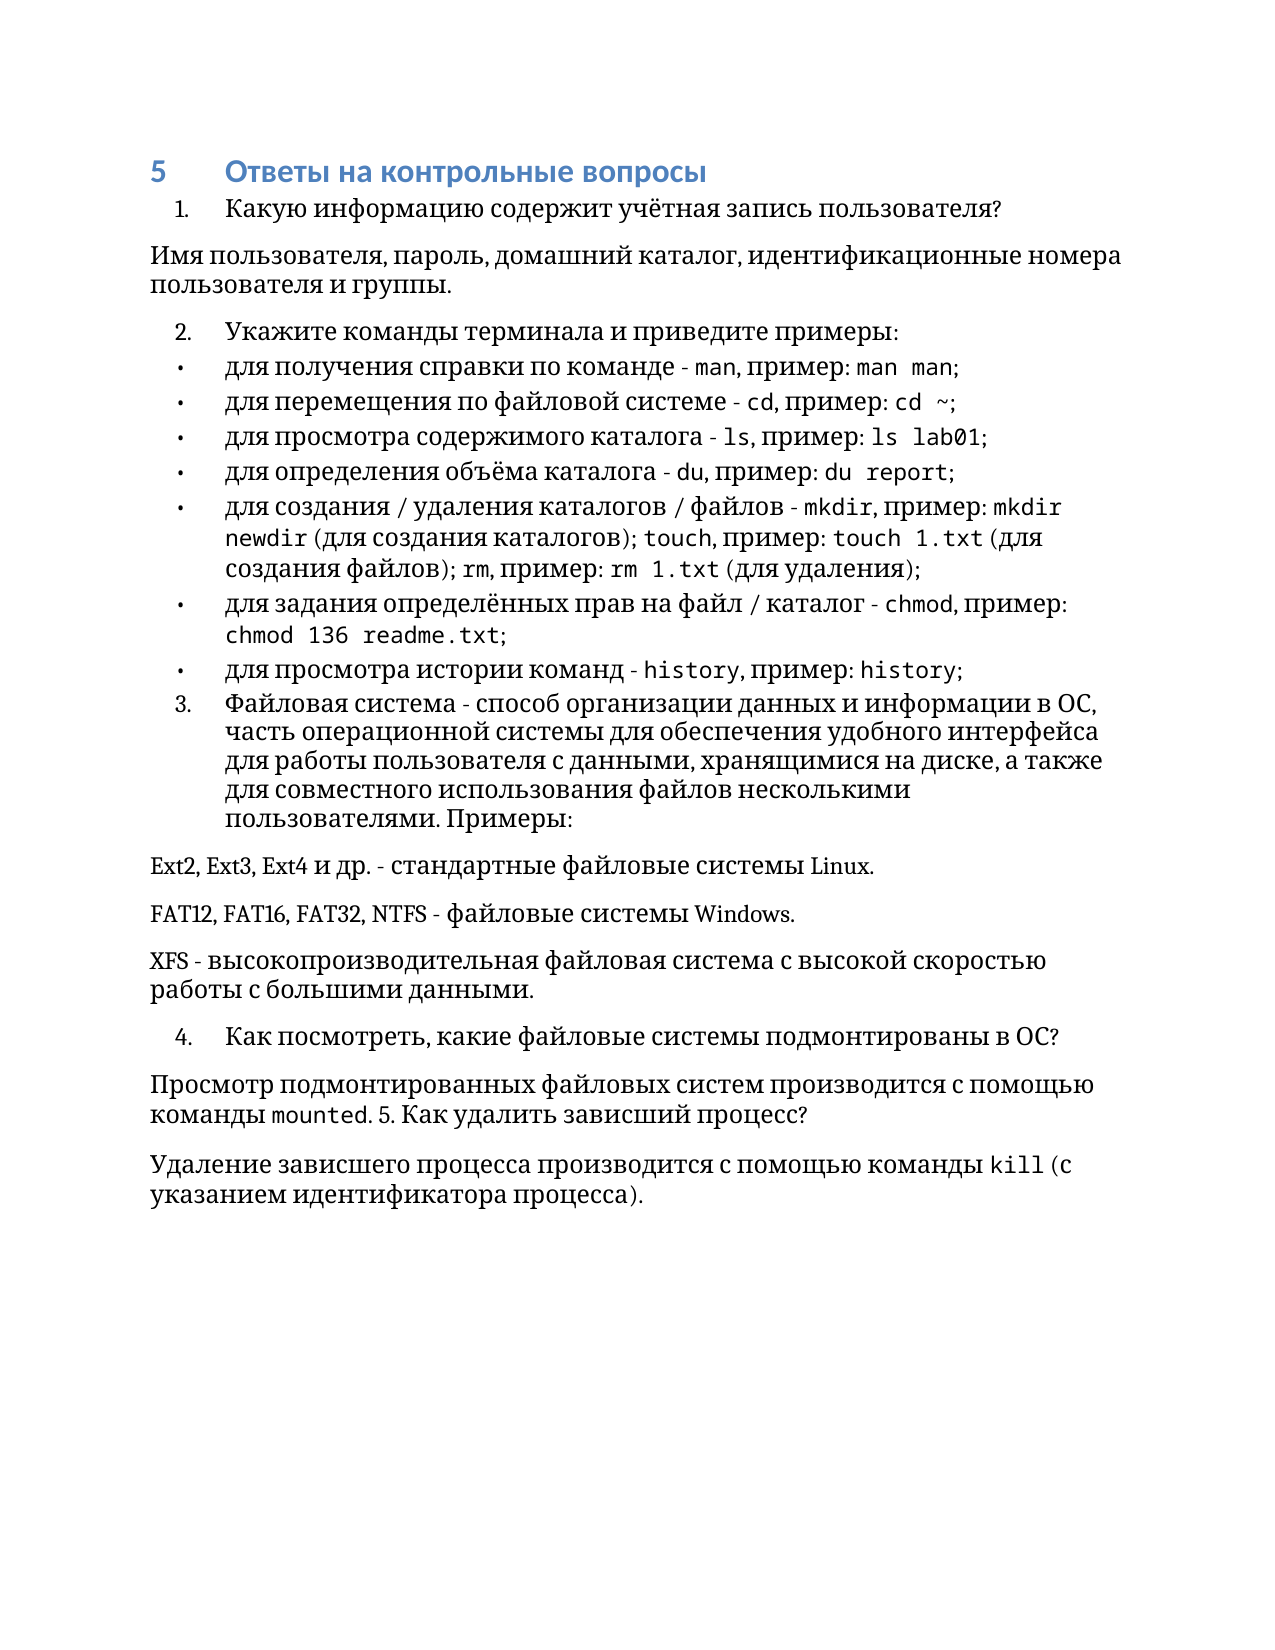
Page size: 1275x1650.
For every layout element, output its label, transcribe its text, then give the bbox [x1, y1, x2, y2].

subtitle 5 Ответы на контрольные вопросы [150, 150, 1125, 191]
list для получения справки по команде - man, пример: man man; [175, 351, 1125, 382]
list Укажите команды терминала и приведите примеры: [175, 318, 1125, 347]
text Удаление зависшего процесса производится с помощью команды kill (с указанием идентификатора процесса). [150, 1149, 1125, 1209]
text FAT12, FAT16, FAT32, NTFS - файловые системы Windows. [150, 899, 1125, 928]
list для просмотра истории команд - history, пример: history; [175, 654, 1125, 686]
list Как посмотреть, какие файловые системы подмонтированы в ОС? [175, 1023, 1125, 1052]
list для задания определённых прав на файл / каталог - chmod, пример: chmod 136 readme.txt; [175, 588, 1125, 651]
text Просмотр подмонтированных файловых систем производится с помощью команды mounted. 5. Как удалить зависший процесс? [150, 1071, 1125, 1131]
text Имя пользователя, пароль, домашний каталог, идентификационные номера пользователя и группы. [150, 242, 1125, 299]
text XFS - высокопроизводительная файловая система с высокой скоростью работы с большими данными. [150, 947, 1125, 1004]
list для создания / удаления каталогов / файлов - mkdir, пример: mkdir newdir (для создания каталогов); touch, пример: touch 1.txt (для создания файлов); rm, пример: rm 1.txt (для удаления); [175, 491, 1125, 584]
list для просмотра содержимого каталога - ls, пример: ls lab01; [175, 421, 1125, 452]
list Файловая система - способ организации данных и информации в ОС, часть операционной системы для обеспечения удобного интерфейса для работы пользователя с данными, хранящимися на диске, а также для совместного использования файлов несколькими пользователями. Примеры: [175, 689, 1125, 833]
text Ext2, Ext3, Ext4 и др. - стандартные файловые системы Linux. [150, 852, 1125, 881]
list для перемещения по файловой системе - cd, пример: cd ~; [175, 386, 1125, 417]
list Какую информацию содержит учётная запись пользователя? [175, 194, 1125, 223]
list для определения объёма каталога - du, пример: du report; [175, 456, 1125, 487]
